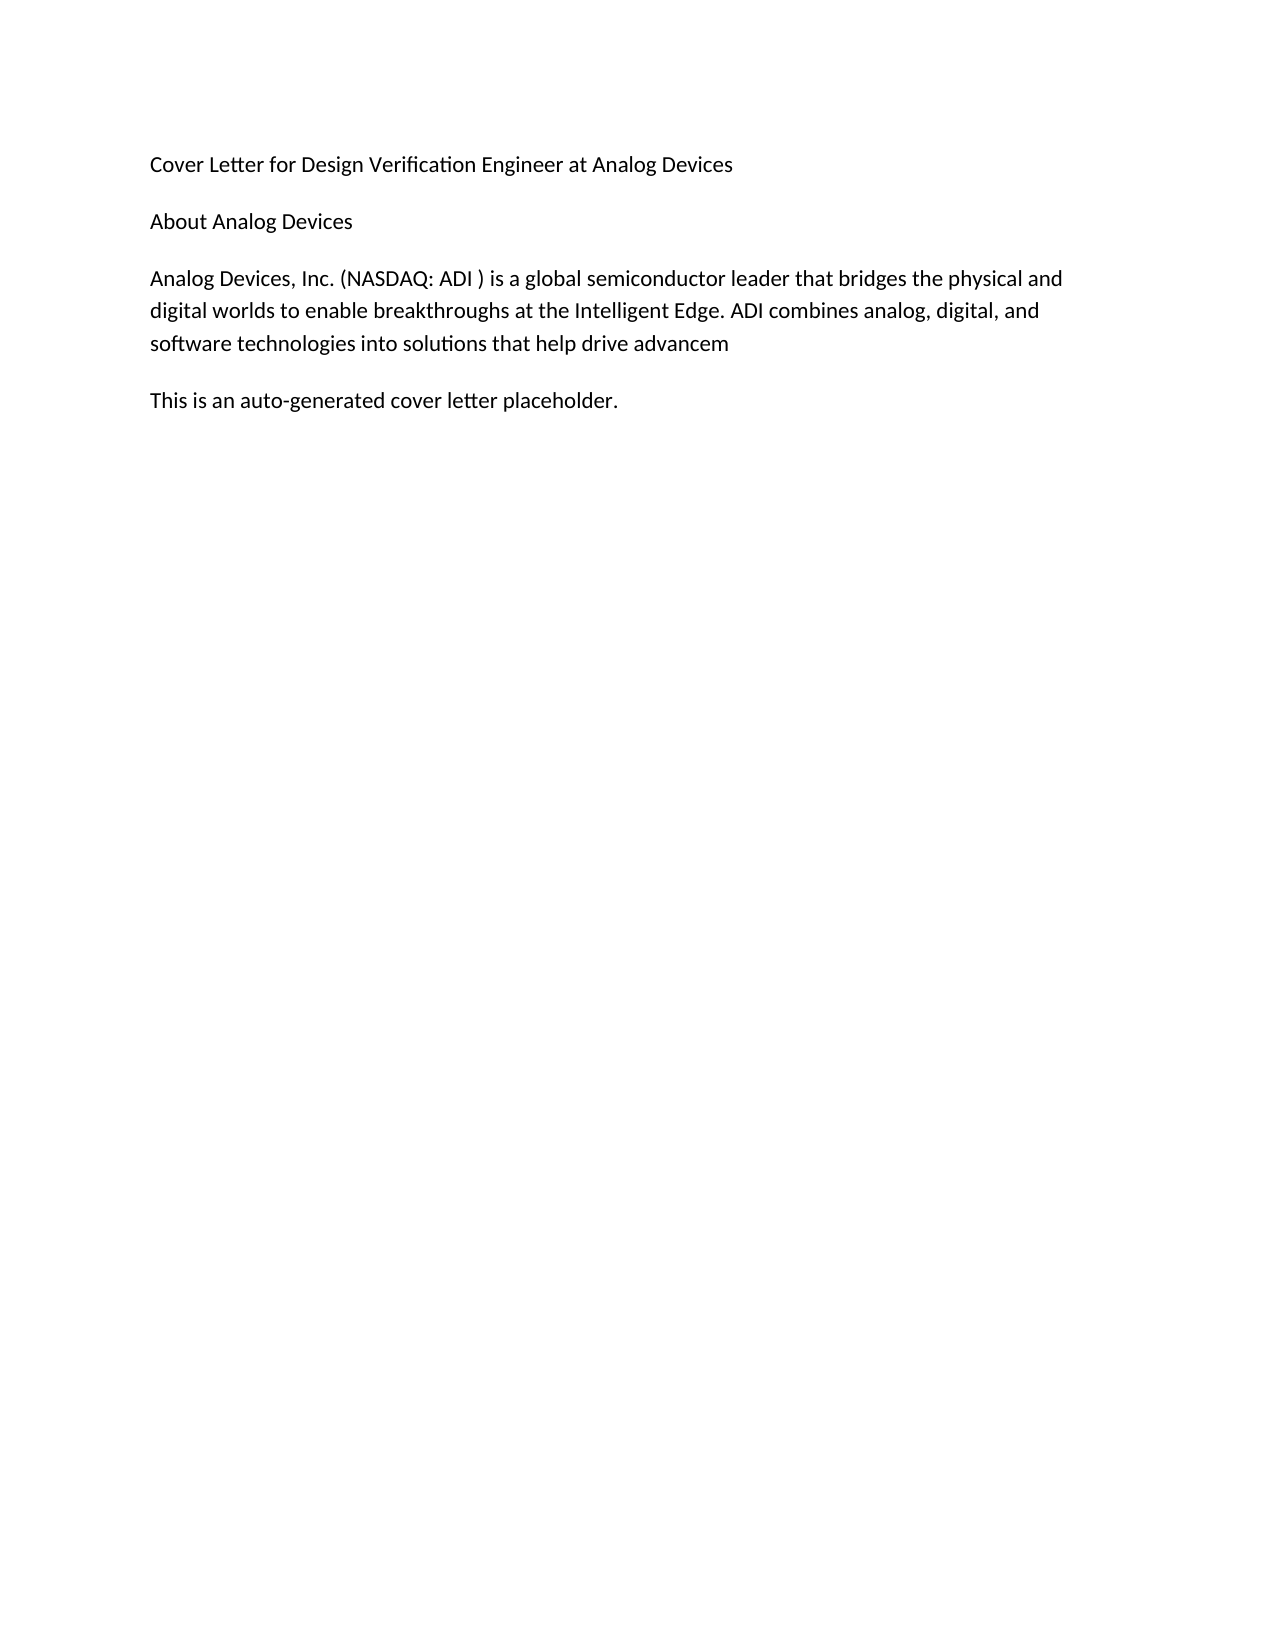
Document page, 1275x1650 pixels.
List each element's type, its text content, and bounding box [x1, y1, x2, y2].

text This is an auto-generated cover letter placeholder. [150, 386, 1125, 414]
text Cover Letter for Design Verification Engineer at Analog Devices [150, 150, 1125, 178]
text Analog Devices, Inc. (NASDAQ: ADI ) is a global semiconductor leader that bridges the physical and digital worlds to enable breakthroughs at the Intelligent Edge. ADI combines analog, digital, and software technologies into solutions that help drive advancem [150, 264, 1125, 357]
text About Analog Devices [150, 207, 1125, 235]
